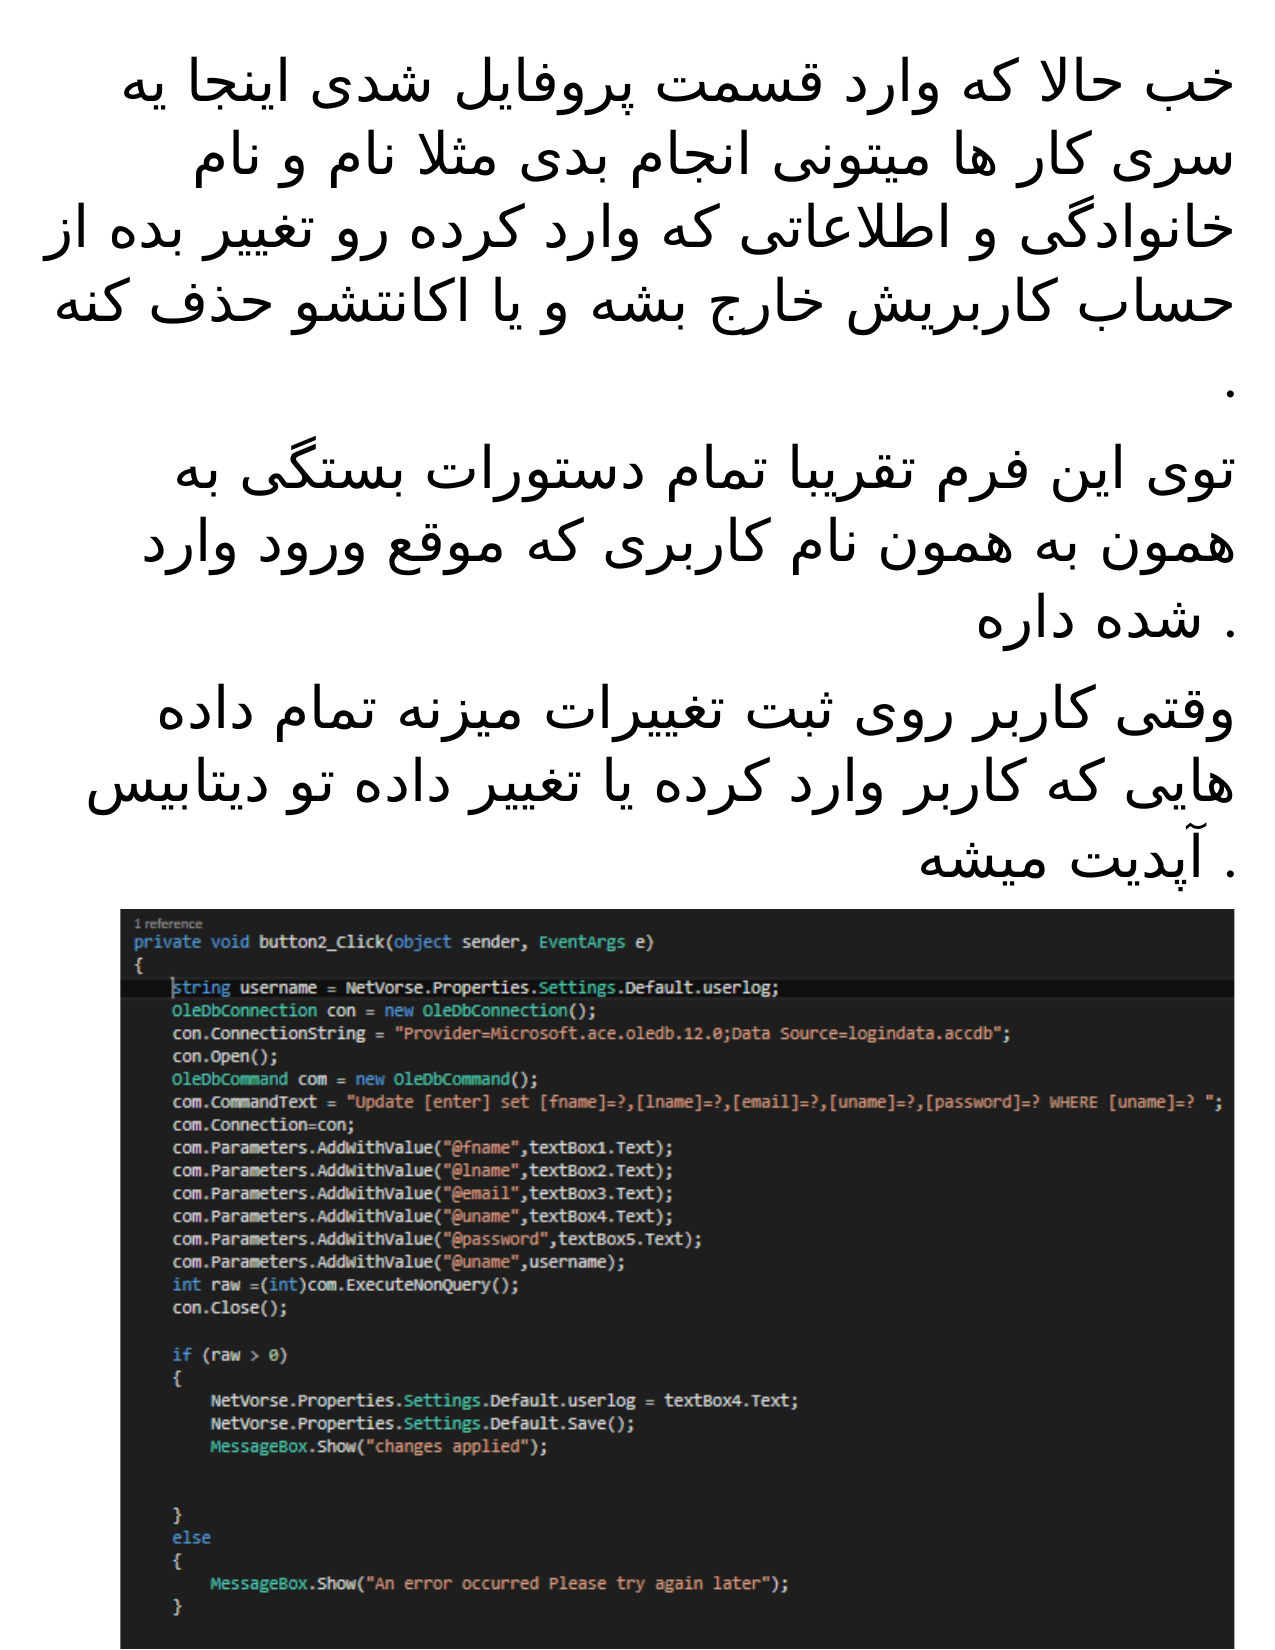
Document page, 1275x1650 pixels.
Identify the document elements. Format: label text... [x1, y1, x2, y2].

text وقتی کاربر روی ثبت تغییرات میزنه تمام داده هایی که کاربر وارد کرده یا تغییر داده تو دیتابیس آپدیت میشه . [37, 674, 1237, 892]
text خب حالا که وارد قسمت پروفایل شدی اینجا یه سری کار ها میتونی انجام بدی مثلا نام و نام خانوادگی و اطلاعاتی که وارد کرده رو تغییر بده از حساب کاربریش خارج بشه و یا اکانتشو حذف کنه . [37, 47, 1237, 412]
text توی این فرم تقریبا تمام دستورات بستگی به همون به همون نام کاربری که موقع ورود وارد شده داره . [37, 434, 1237, 652]
picture [118, 909, 1234, 1647]
